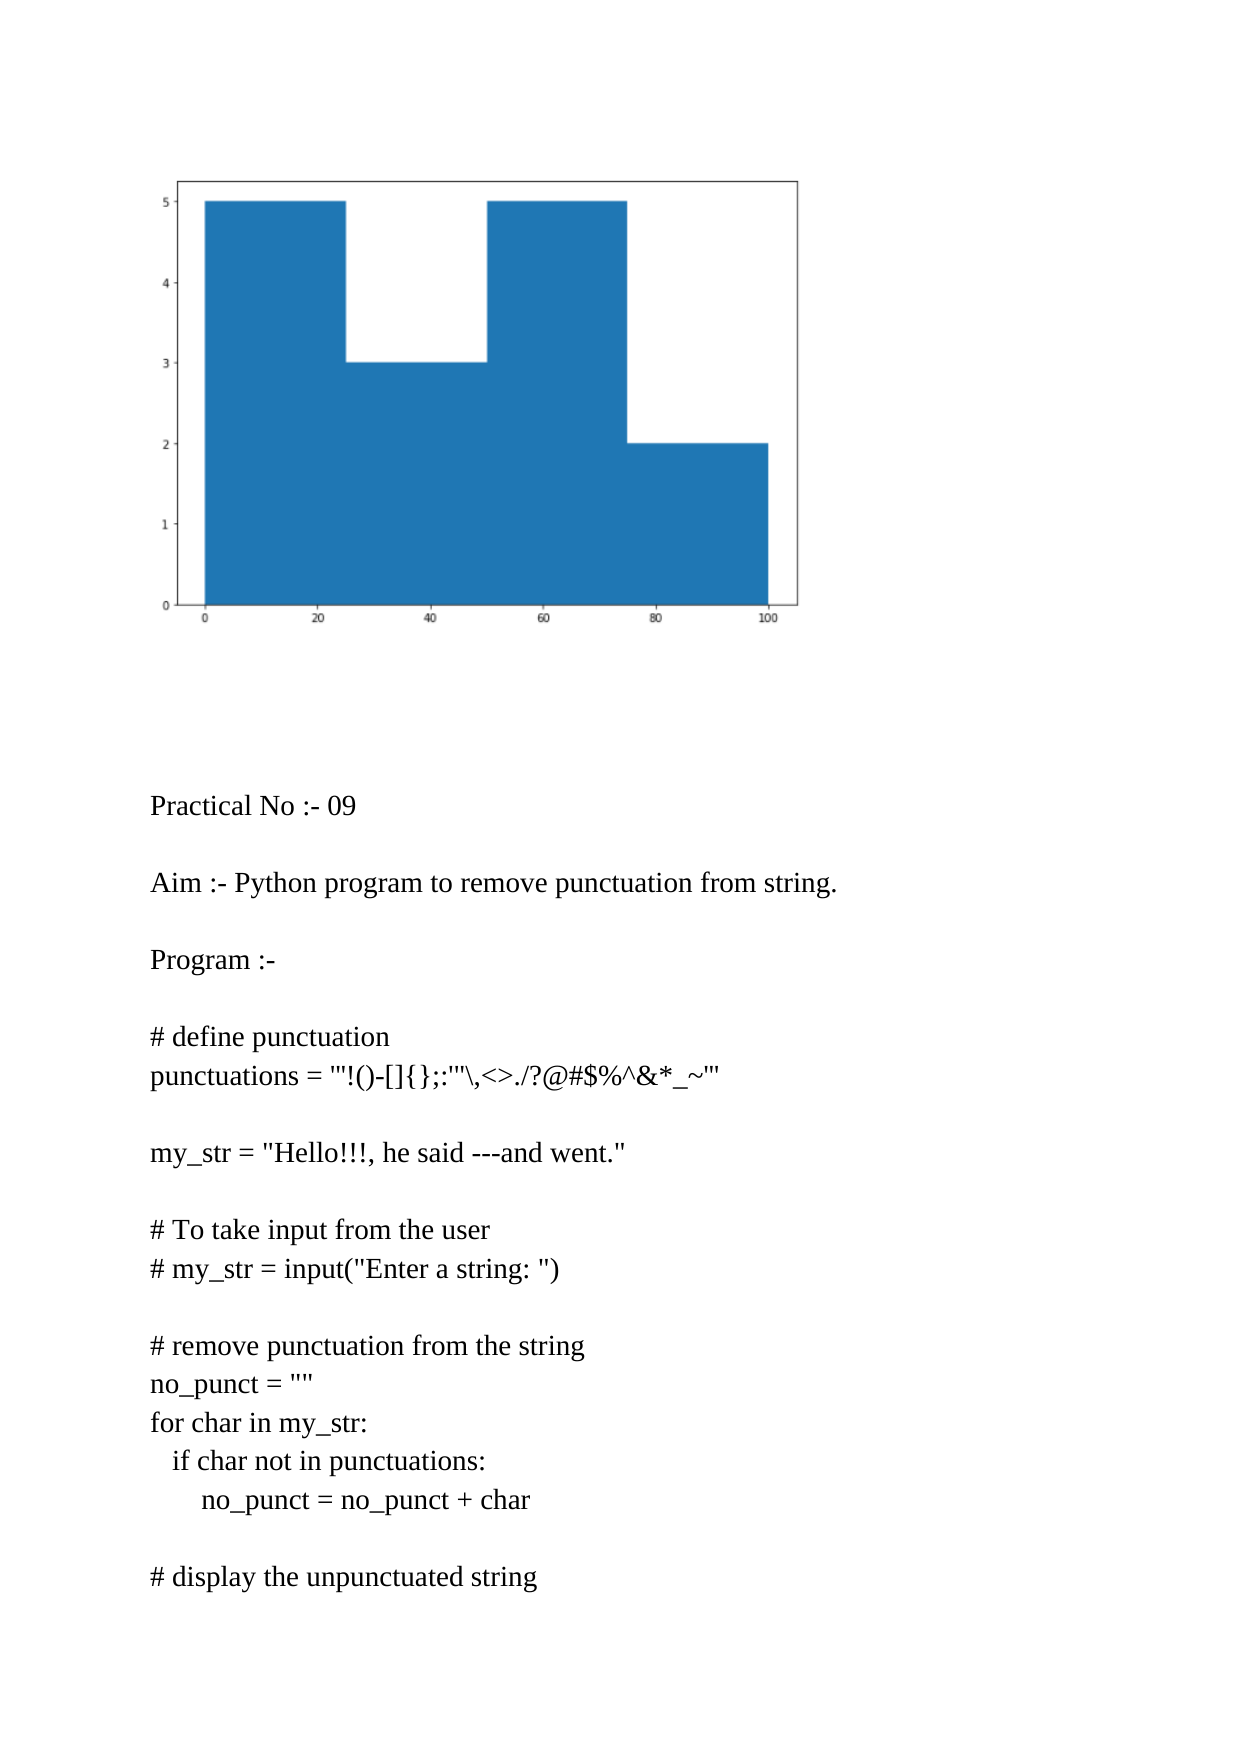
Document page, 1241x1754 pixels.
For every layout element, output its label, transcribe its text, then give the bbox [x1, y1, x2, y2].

text # remove punctuation from the string [150, 1328, 1090, 1361]
text no_punct = no_punct + char [150, 1482, 1090, 1516]
text for char in my_str: [150, 1405, 1090, 1438]
text no_punct = "" [150, 1366, 1090, 1400]
text Practical No :- 09 [150, 788, 1090, 822]
text # To take input from the user [150, 1212, 1090, 1246]
text Program :- [150, 942, 1090, 976]
text punctuations = '''!()-[]{};:'"\,<>./?@#$%^&*_~''' [150, 1058, 1090, 1092]
text if char not in punctuations: [150, 1443, 1090, 1477]
text # my_str = input("Enter a string: ") [150, 1251, 1090, 1284]
text # display the unpunctuated string [150, 1559, 1090, 1593]
text Aim :- Python program to remove punctuation from string. [150, 865, 1090, 899]
text # define punctuation [150, 1019, 1090, 1053]
text my_str = "Hello!!!, he said ---and went." [150, 1135, 1090, 1169]
picture [150, 150, 818, 635]
